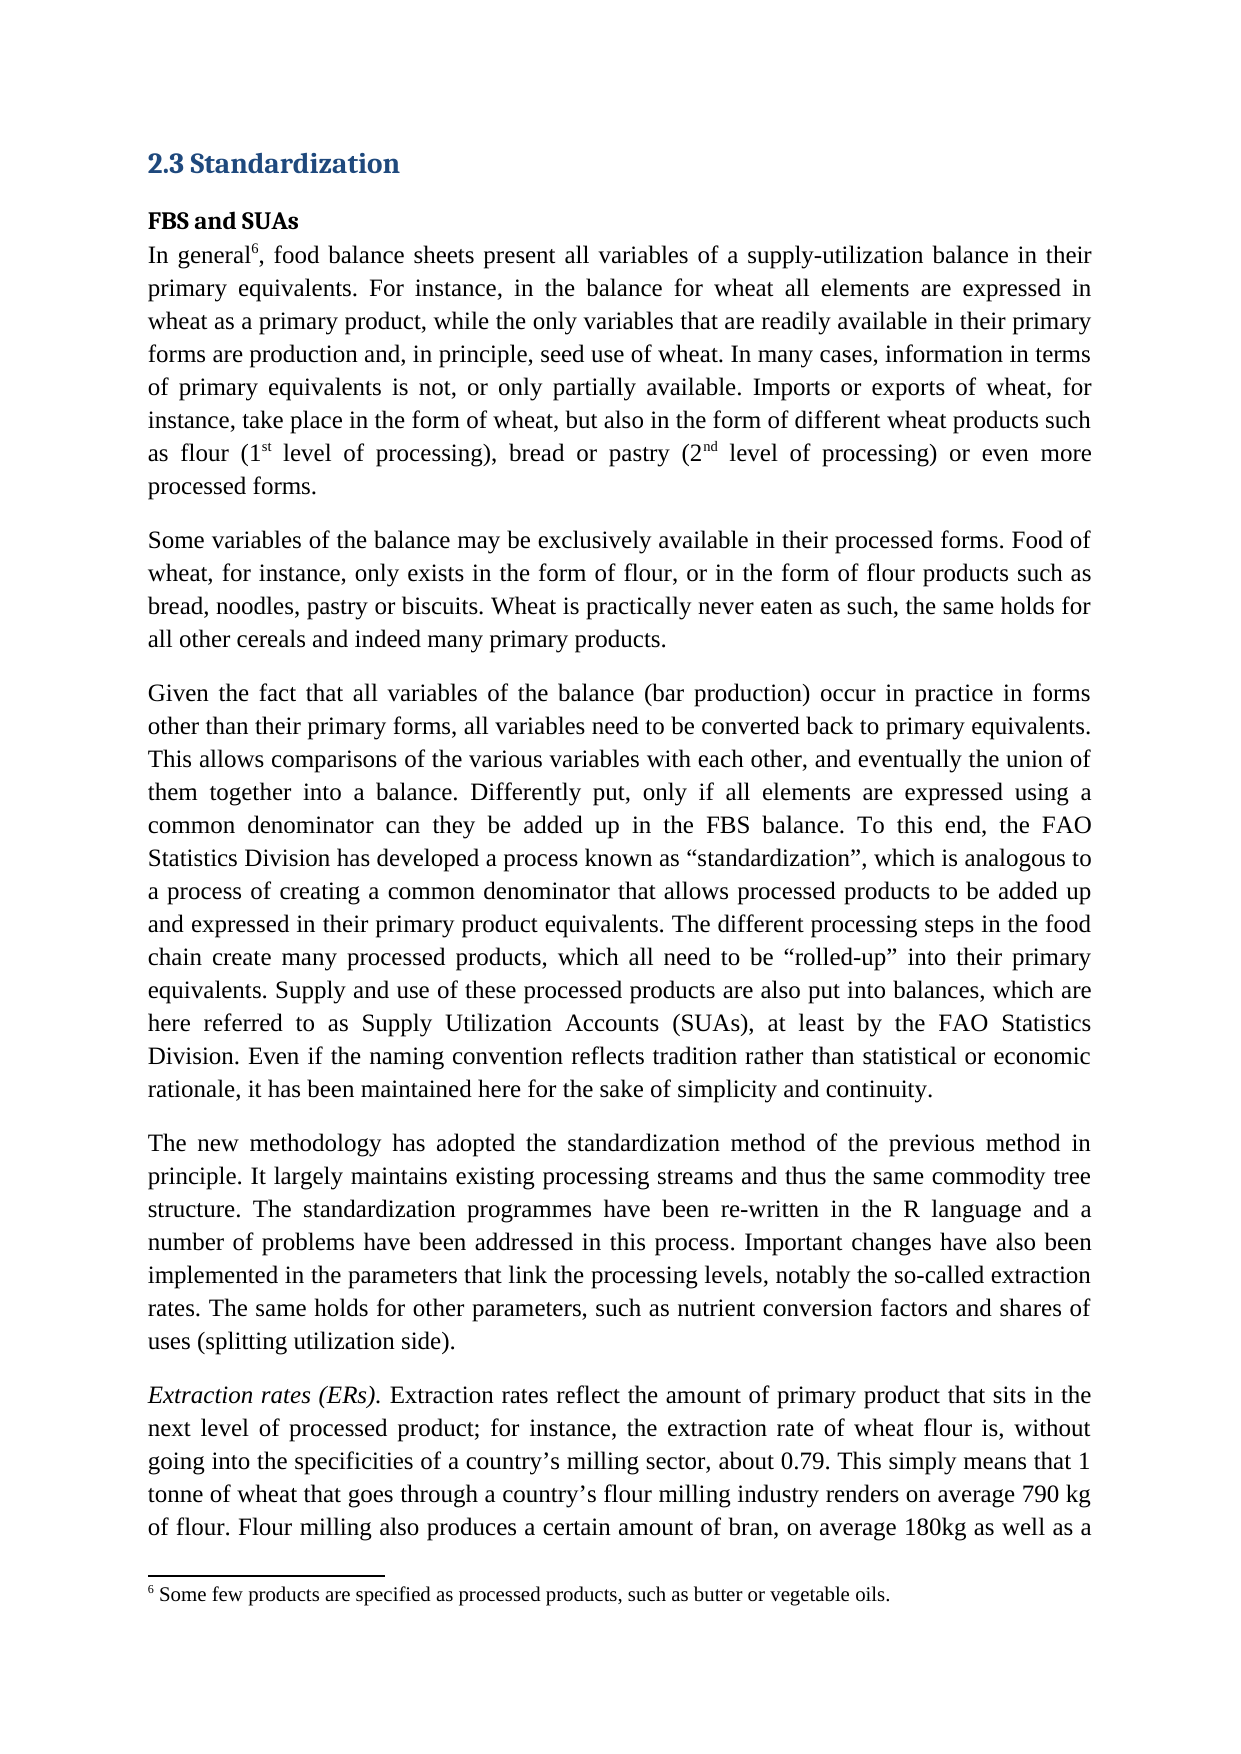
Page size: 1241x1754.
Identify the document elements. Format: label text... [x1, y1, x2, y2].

text In general, food balance sheets present all variables of a supply-utilization balance in their primary equivalents. For instance, in the balance for wheat all elements are expressed in wheat as a primary product, while the only variables that are readily available in their primary forms are production and, in principle, seed use of wheat. In many cases, information in terms of primary equivalents is not, or only partially available. Imports or exports of wheat, for instance, take place in the form of wheat, but also in the form of different wheat products such as flour (1st level of processing), bread or pastry (2nd level of processing) or even more processed forms. [148, 240, 1092, 500]
text Given the fact that all variables of the balance (bar production) occur in practice in forms other than their primary forms, all variables need to be converted back to primary equivalents. This allows comparisons of the various variables with each other, and eventually the union of them together into a balance. Differently put, only if all elements are expressed using a common denominator can they be added up in the FBS balance. To this end, the FAO Statistics Division has developed a process known as “standardization”, which is analogous to a process of creating a common denominator that allows processed products to be added up and expressed in their primary product equivalents. The different processing steps in the food chain create many processed products, which all need to be “rolled-up” into their primary equivalents. Supply and use of these processed products are also put into balances, which are here referred to as Supply Utilization Accounts (SUAs), at least by the FAO Statistics Division. Even if the naming convention reflects tradition rather than statistical or economic rationale, it has been maintained here for the sake of simplicity and continuity. [148, 678, 1092, 1103]
text The new methodology has adopted the standardization method of the previous method in principle. It largely maintains existing processing streams and thus the same commodity tree structure. The standardization programmes have been re-written in the R language and a number of problems have been addressed in this process. Important changes have also been implemented in the parameters that link the processing levels, notably the so-called extraction rates. The same holds for other parameters, such as nutrient conversion factors and shares of uses (splitting utilization side). [148, 1128, 1092, 1355]
subtitle 2.3 Standardization [148, 148, 1092, 181]
text Some variables of the balance may be exclusively available in their processed forms. Food of wheat, for instance, only exists in the form of flour, or in the form of flour products such as bread, noodles, pastry or biscuits. Wheat is practically never eaten as such, the same holds for all other cereals and indeed many primary products. [148, 525, 1092, 653]
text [148, 1380, 1092, 1541]
subtitle FBS and SUAs [148, 207, 1092, 236]
